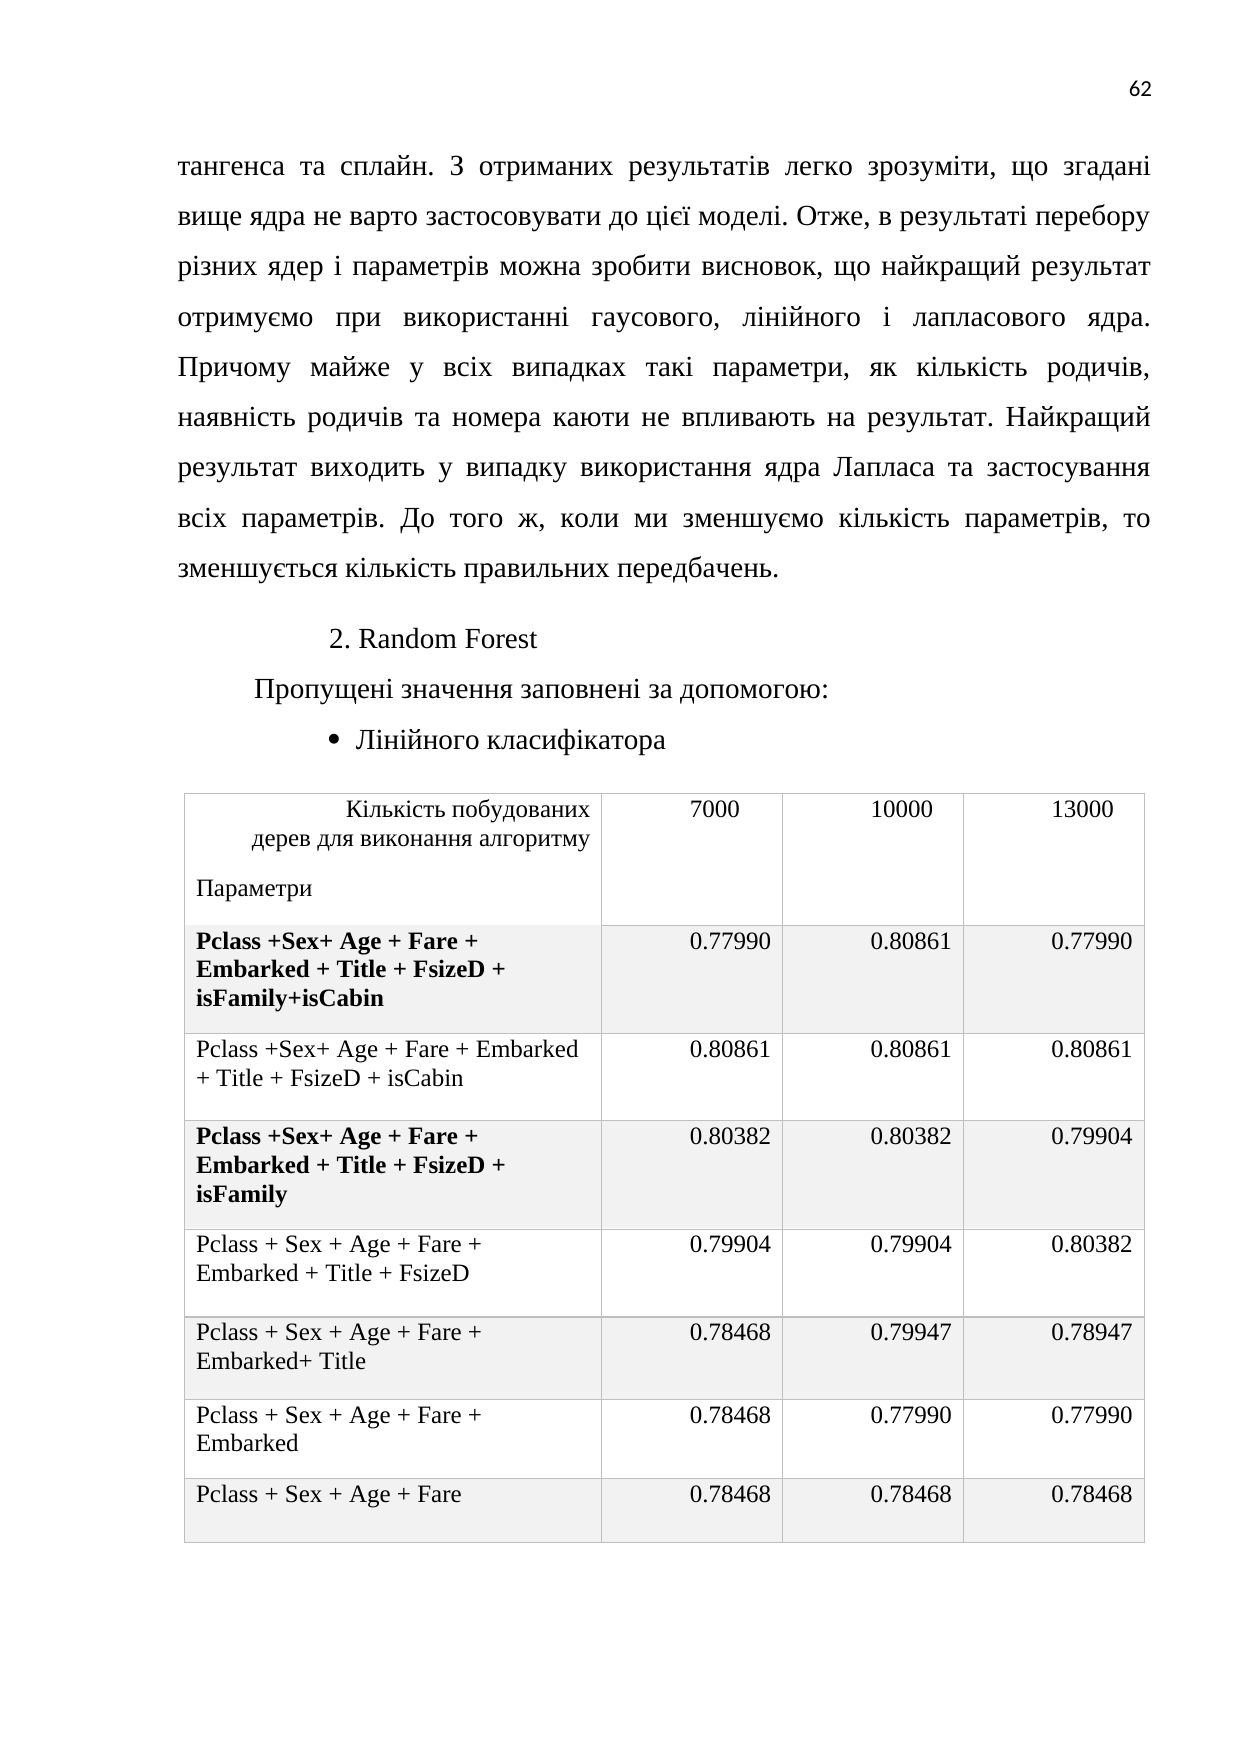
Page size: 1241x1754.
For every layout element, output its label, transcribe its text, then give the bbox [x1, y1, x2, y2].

table_cell 0.78468 [783, 1479, 963, 1542]
table_cell 0.80382 [783, 1121, 963, 1228]
table_cell 0.80382 [602, 1121, 782, 1228]
table_cell 0.80861 [602, 1034, 782, 1120]
table_cell 0.79904 [783, 1230, 963, 1316]
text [177, 148, 1152, 584]
table_cell 0.80861 [783, 926, 963, 1033]
table_cell Pclass + Sex + Age + Fare + Embarked [185, 1400, 601, 1478]
table_header 10000 [783, 794, 963, 925]
table_cell 0.79904 [964, 1121, 1144, 1228]
table_cell 0.80382 [964, 1230, 1144, 1316]
table_cell Pclass +Sex+ Age + Fare + Embarked + Title + FsizeD + isCabin [185, 1034, 601, 1120]
table_cell 0.79947 [783, 1318, 963, 1399]
table_cell 0.80861 [783, 1034, 963, 1120]
table_cell 0.78468 [964, 1479, 1144, 1542]
table_cell 0.77990 [783, 1400, 963, 1478]
table_cell 0.80861 [964, 1034, 1144, 1120]
table_cell 0.78947 [964, 1318, 1144, 1399]
table_cell Pclass +Sex+ Age + Fare + Embarked + Title + FsizeD + isFamily [185, 1121, 601, 1228]
list Random Forest [252, 621, 1152, 655]
table_cell 0.79904 [602, 1230, 782, 1316]
list Пропущені значення заповнені за допомогою: [254, 672, 1152, 705]
table_cell Pclass + Sex + Age + Fare + Embarked + Title + FsizeD [185, 1230, 601, 1316]
table_cell 0.77990 [964, 1400, 1144, 1478]
list Лінійного класифікатора [252, 722, 1152, 756]
table_header 7000 [602, 794, 782, 925]
table_cell 0.77990 [964, 926, 1144, 1033]
table_header Кількість побудованих дерев для виконання алгоритму Параметри [185, 794, 601, 925]
table_header 13000 [964, 794, 1144, 925]
table_cell 0.78468 [602, 1400, 782, 1478]
table_cell Pclass +Sex+ Age + Fare + Embarked + Title + FsizeD + isFamily+isCabin [185, 925, 601, 1033]
table_cell 0.77990 [602, 926, 782, 1033]
table_cell Pclass + Sex + Age + Fare + Embarked+ Title [185, 1318, 601, 1399]
table_cell Pclass + Sex + Age + Fare [185, 1479, 601, 1542]
table_cell 0.78468 [602, 1318, 782, 1399]
table_cell 0.78468 [602, 1479, 782, 1542]
